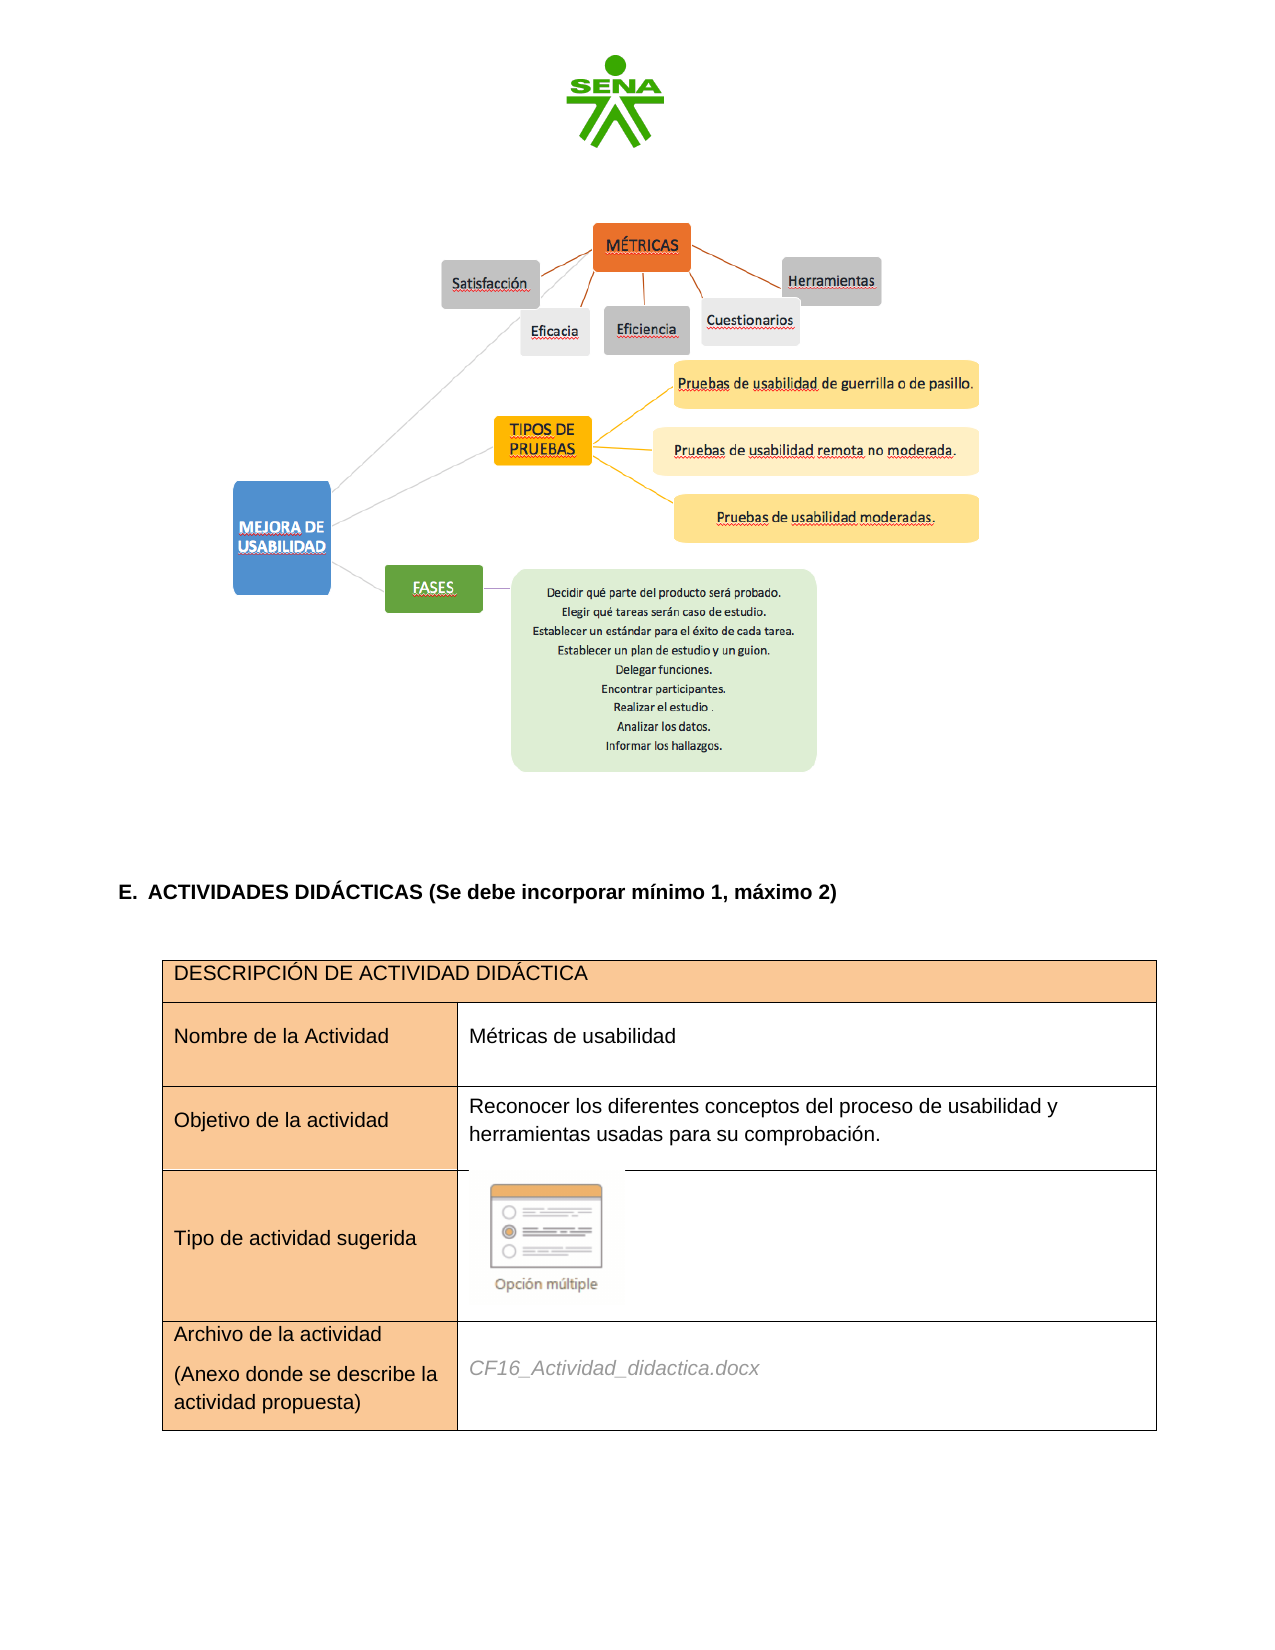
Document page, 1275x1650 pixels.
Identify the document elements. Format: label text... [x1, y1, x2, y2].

list ACTIVIDADES DIDÁCTICAS (Se debe incorporar mínimo 1, máximo 2) [118, 880, 1157, 904]
table_cell Métricas de usabilidad [458, 1003, 1156, 1086]
table_cell Nombre de la Actividad [163, 1003, 457, 1086]
picture [566, 55, 664, 148]
table_cell [458, 1171, 1156, 1321]
table_cell Tipo de actividad sugerida [163, 1171, 457, 1321]
table_cell Objetivo de la actividad [163, 1087, 457, 1169]
table_header DESCRIPCIÓN DE ACTIVIDAD DIDÁCTICA [163, 961, 1156, 1002]
table_cell CF16_Actividad_didactica.docx [458, 1322, 1156, 1430]
table_cell Reconocer los diferentes conceptos del proceso de usabilidad y herramientas usadas para su comprobación. [458, 1087, 1156, 1169]
picture [468, 1170, 626, 1305]
picture [193, 177, 1074, 788]
table_cell Archivo de la actividad (Anexo donde se describe la actividad propuesta) [163, 1322, 457, 1430]
